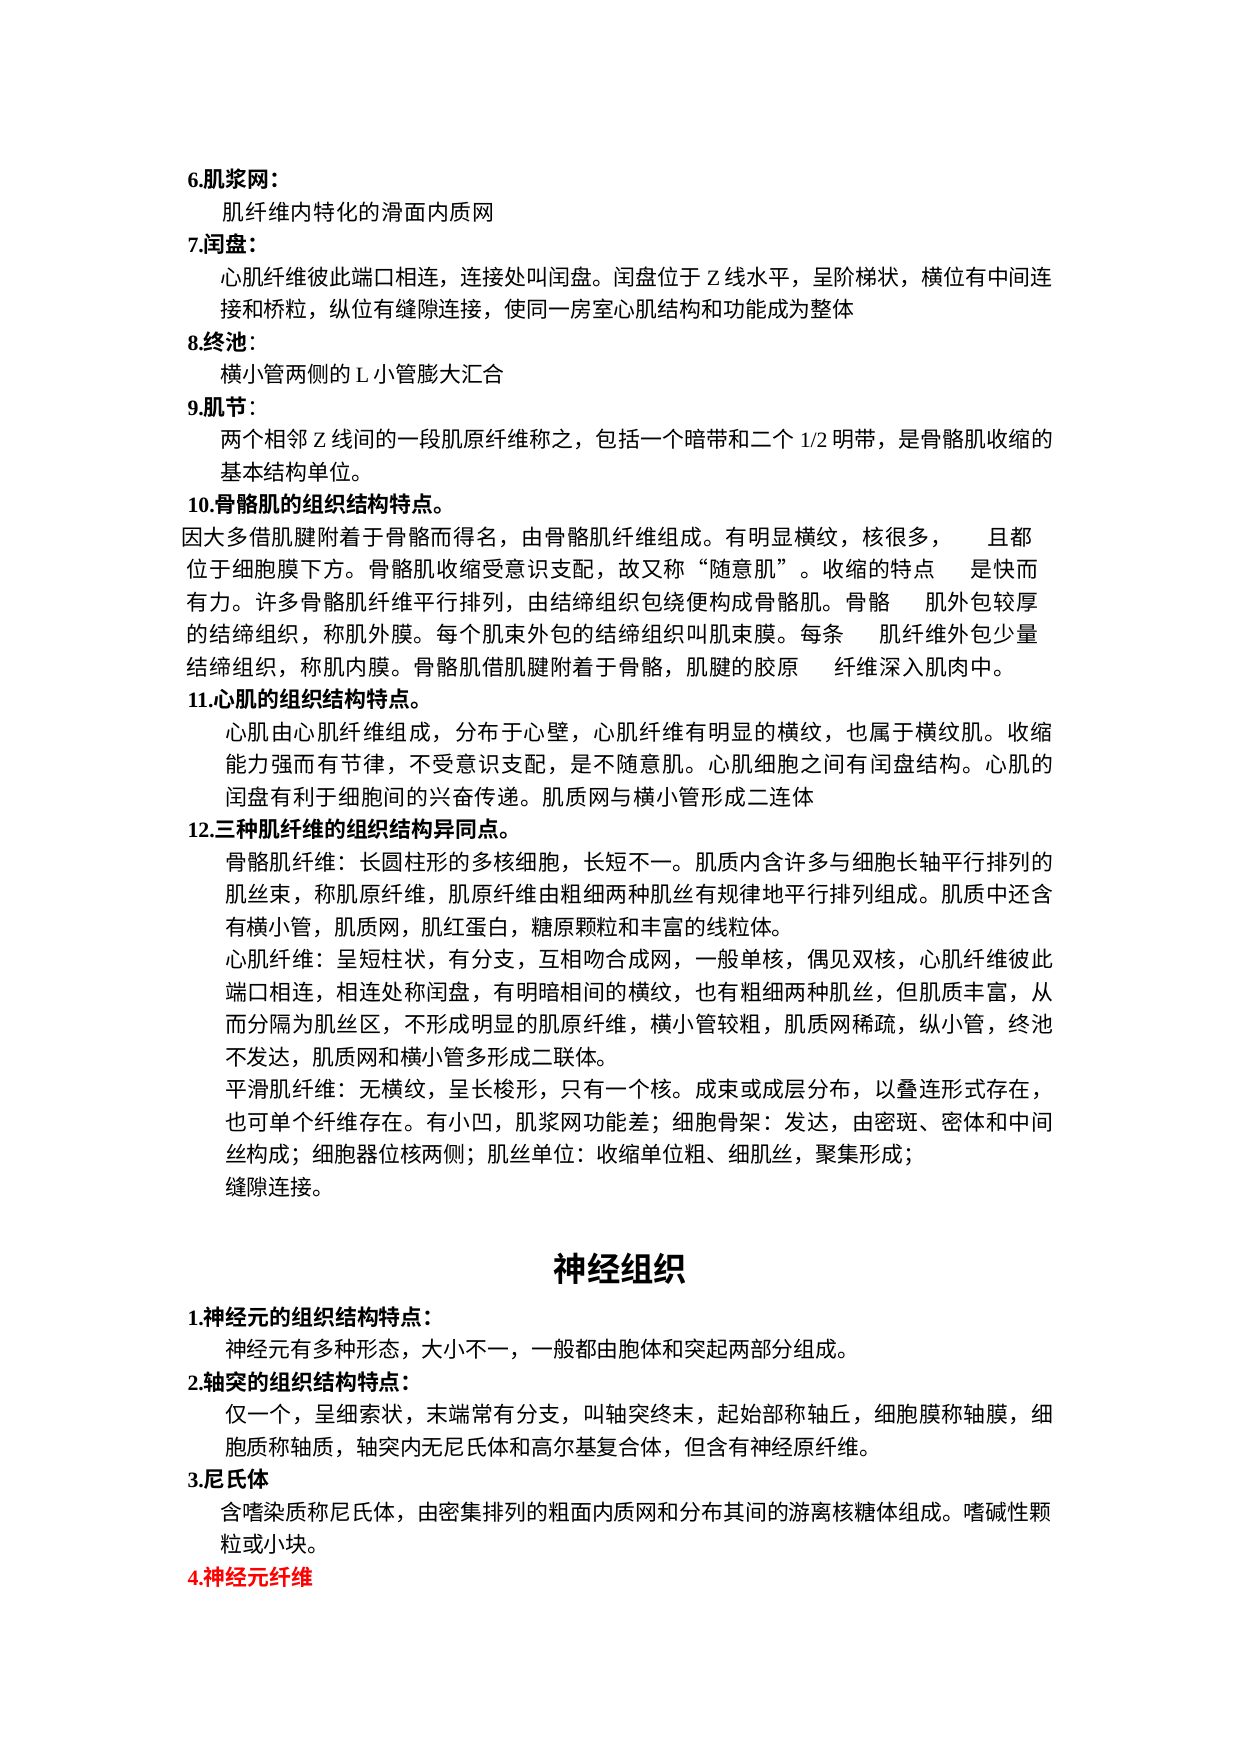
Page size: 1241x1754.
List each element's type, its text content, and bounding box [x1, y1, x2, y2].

text 含嗜染质称尼氏体，由密集排列的粗面内质网和分布其间的游离核糖体组成。嗜碱性颗粒或小块。 [220, 1494, 1053, 1559]
text 9.肌节： [187, 389, 1053, 422]
text 6.肌浆网： [187, 162, 1053, 194]
text 神经元有多种形态，大小不一，一般都由胞体和突起两部分组成。 [225, 1332, 1053, 1364]
text 8.终池： [187, 324, 1053, 357]
text 神经组织 [187, 1234, 1053, 1299]
text 缝隙连接。 [225, 1169, 1053, 1202]
text 12.三种肌纤维的组织结构异同点。 [187, 812, 1053, 844]
text 仅一个，呈细索状，末端常有分支，叫轴突终末，起始部称轴丘，细胞膜称轴膜，细胞质称轴质，轴突内无尼氏体和高尔基复合体，但含有神经原纤维。 [225, 1397, 1053, 1462]
text 两个相邻Z线间的一段肌原纤维称之，包括一个暗带和二个1/2明带，是骨骼肌收缩的基本结构单位。 [220, 422, 1053, 487]
text 4.神经元纤维 [187, 1559, 1053, 1592]
text 7.闰盘： [187, 227, 1053, 259]
text 骨骼肌纤维：长圆柱形的多核细胞，长短不一。肌质内含许多与细胞长轴平行排列的肌丝束，称肌原纤维，肌原纤维由粗细两种肌丝有规律地平行排列组成。肌质中还含有横小管，肌质网，肌红蛋白，糖原颗粒和丰富的线粒体。 [225, 844, 1053, 942]
text 心肌纤维：呈短柱状，有分支，互相吻合成网，一般单核，偶见双核，心肌纤维彼此端口相连，相连处称闰盘，有明暗相间的横纹，也有粗细两种肌丝，但肌质丰富，从而分隔为肌丝区，不形成明显的肌原纤维，横小管较粗，肌质网稀疏，纵小管，终池不发达，肌质网和横小管多形成二联体。 [225, 942, 1053, 1072]
text 因大多借肌腱附着于骨骼而得名，由骨骼肌纤维组成。有明显横纹，核很多， 且都位于细胞膜下方。骨骼肌收缩受意识支配，故又称“随意肌”。收缩的特点 是快而有力。许多骨骼肌纤维平行排列，由结缔组织包绕便构成骨骼肌。骨骼 肌外包较厚的结缔组织，称肌外膜。每个肌束外包的结缔组织叫肌束膜。每条 肌纤维外包少量结缔组织，称肌内膜。骨骼肌借肌腱附着于骨骼，肌腱的胶原 纤维深入肌肉中。 [132, 519, 1053, 682]
text 心肌由心肌纤维组成，分布于心壁，心肌纤维有明显的横纹，也属于横纹肌。收缩能力强而有节律，不受意识支配，是不随意肌。心肌细胞之间有闰盘结构。心肌的闰盘有利于细胞间的兴奋传递。肌质网与横小管形成二连体 [225, 714, 1053, 812]
text 1.神经元的组织结构特点： [187, 1299, 1053, 1332]
text 横小管两侧的L小管膨大汇合 [187, 357, 1053, 389]
text 平滑肌纤维：无横纹，呈长梭形，只有一个核。成束或成层分布，以叠连形式存在，也可单个纤维存在。有小凹，肌浆网功能差；细胞骨架：发达，由密斑、密体和中间丝构成；细胞器位核两侧；肌丝单位：收缩单位粗、细肌丝，聚集形成； [225, 1072, 1053, 1169]
text 10.骨骼肌的组织结构特点。 [187, 487, 1053, 519]
text 心肌纤维彼此端口相连，连接处叫闰盘。闰盘位于Z线水平，呈阶梯状，横位有中间连接和桥粒，纵位有缝隙连接，使同一房室心肌结构和功能成为整体 [220, 259, 1053, 324]
text 肌纤维内特化的滑面内质网 [187, 194, 1053, 227]
text 3.尼氏体 [187, 1462, 1053, 1494]
text 2.轴突的组织结构特点： [187, 1364, 1053, 1397]
text 11.心肌的组织结构特点。 [187, 682, 1053, 714]
